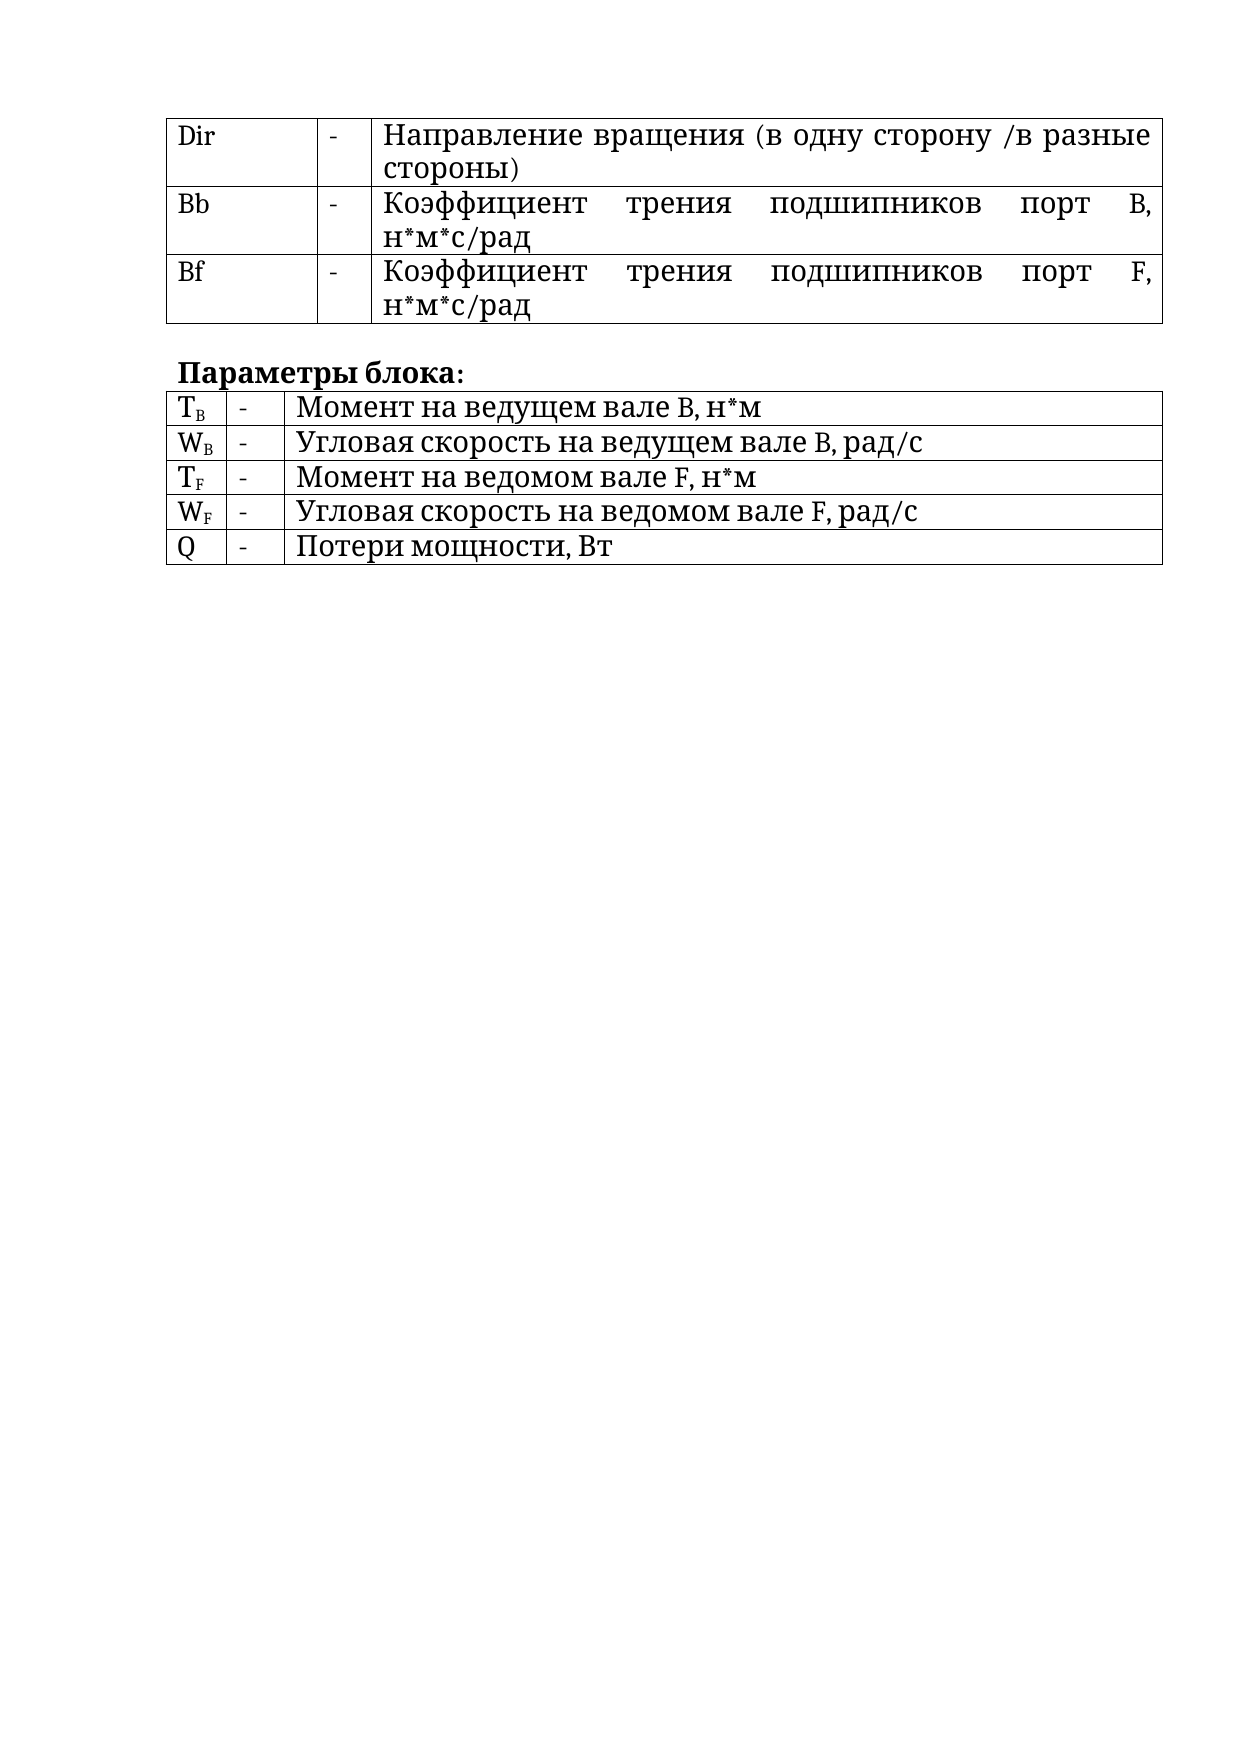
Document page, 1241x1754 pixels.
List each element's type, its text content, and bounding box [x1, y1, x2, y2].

table_cell - [318, 187, 371, 254]
table_cell Коэффициент трения подшипников порт B, н*м*с/рад [372, 187, 1162, 254]
table_cell Bf [167, 255, 317, 322]
table_cell ТF [167, 461, 226, 494]
text Параметры блока: [177, 357, 1152, 391]
table_header Момент на ведущем вале B, н*м [285, 392, 1162, 425]
table_cell - [227, 461, 284, 494]
table_cell - [318, 255, 371, 322]
table_cell Направление вращения (в одну сторону /в разные стороны) [372, 119, 1162, 186]
table_header ТB [167, 392, 226, 425]
table_cell Коэффициент трения подшипников порт F, н*м*с/рад [372, 255, 1162, 322]
table_cell - [227, 530, 284, 563]
table_cell Bb [167, 187, 317, 254]
table_header - [227, 392, 284, 425]
table_cell Угловая скорость на ведущем вале B, рад/с [285, 426, 1162, 460]
table_cell - [318, 119, 371, 186]
table_cell Q [167, 530, 226, 563]
table_cell - [227, 426, 284, 460]
table_cell WF [167, 495, 226, 529]
table_cell WB [167, 426, 226, 460]
table_cell Dir [167, 119, 317, 186]
table_cell Потери мощности, Вт [285, 530, 1162, 563]
table_cell Угловая скорость на ведомом вале F, рад/с [285, 495, 1162, 529]
table_cell Момент на ведомом вале F, н*м [285, 461, 1162, 494]
table_cell - [227, 495, 284, 529]
